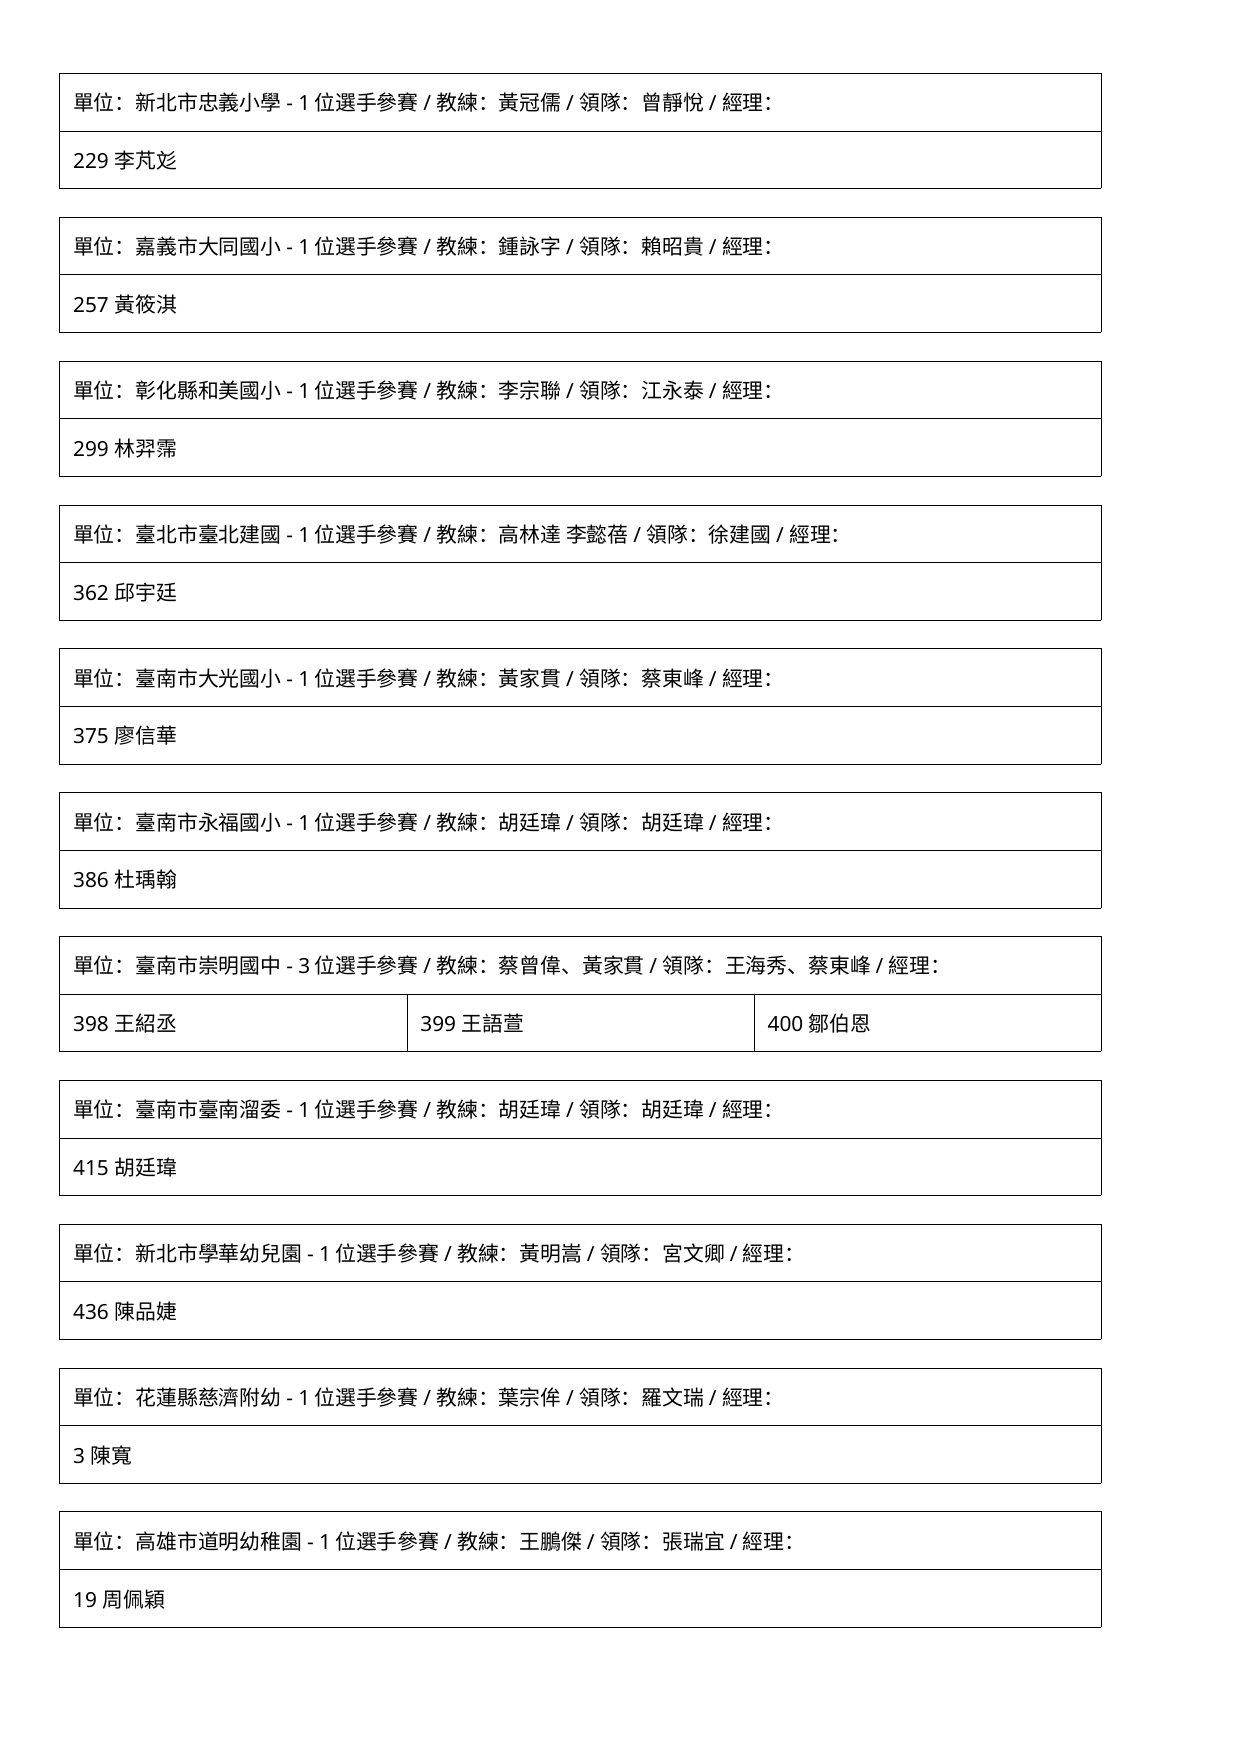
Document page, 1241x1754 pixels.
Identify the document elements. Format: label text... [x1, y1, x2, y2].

table_header 單位：彰化縣和美國小 - 1位選手參賽 / 教練：李宗聯 / 領隊：江永泰 / 經理： [60, 362, 1101, 418]
table_header 單位：臺北市臺北建國 - 1位選手參賽 / 教練：高林達 李懿蓓 / 領隊：徐建國 / 經理： [60, 506, 1101, 562]
table_header 398 王紹丞 [60, 995, 407, 1051]
table_header 415 胡廷瑋 [60, 1139, 1101, 1195]
table_header 229 李芃彣 [60, 132, 1101, 188]
table_header 362 邱宇廷 [60, 563, 1101, 620]
table_header 436 陳品婕 [60, 1282, 1101, 1339]
table_header 單位：臺南市崇明國中 - 3位選手參賽 / 教練：蔡曾偉、黃家貫 / 領隊：王海秀、蔡東峰 / 經理： [60, 937, 1101, 994]
table_header 單位：臺南市永福國小 - 1位選手參賽 / 教練：胡廷瑋 / 領隊：胡廷瑋 / 經理： [60, 793, 1101, 850]
table_header 單位：臺南市臺南溜委 - 1位選手參賽 / 教練：胡廷瑋 / 領隊：胡廷瑋 / 經理： [60, 1081, 1101, 1137]
table_header 單位：高雄市道明幼稚園 - 1位選手參賽 / 教練：王鵬傑 / 領隊：張瑞宜 / 經理： [60, 1512, 1101, 1569]
table_header 單位：嘉義市大同國小 - 1位選手參賽 / 教練：鍾詠字 / 領隊：賴昭貴 / 經理： [60, 218, 1101, 274]
table_header 400 鄒伯恩 [755, 995, 1101, 1051]
table_header 單位：臺南市大光國小 - 1位選手參賽 / 教練：黃家貫 / 領隊：蔡東峰 / 經理： [60, 649, 1101, 706]
table_header 單位：花蓮縣慈濟附幼 - 1位選手參賽 / 教練：葉宗侔 / 領隊：羅文瑞 / 經理： [60, 1369, 1101, 1425]
table_header 399 王語萱 [408, 995, 754, 1051]
table_header 單位：新北市忠義小學 - 1位選手參賽 / 教練：黃冠儒 / 領隊：曾靜悅 / 經理： [60, 74, 1101, 131]
table_header 3 陳寬 [60, 1426, 1101, 1483]
table_header 375 廖信華 [60, 707, 1101, 763]
table_header 19 周佩穎 [60, 1570, 1101, 1627]
table_header 257 黃筱淇 [60, 275, 1101, 332]
table_header 386 杜瑀翰 [60, 851, 1101, 907]
table_header 單位：新北市學華幼兒園 - 1位選手參賽 / 教練：黃明嵩 / 領隊：宮文卿 / 經理： [60, 1225, 1101, 1281]
table_header 299 林羿霈 [60, 419, 1101, 476]
